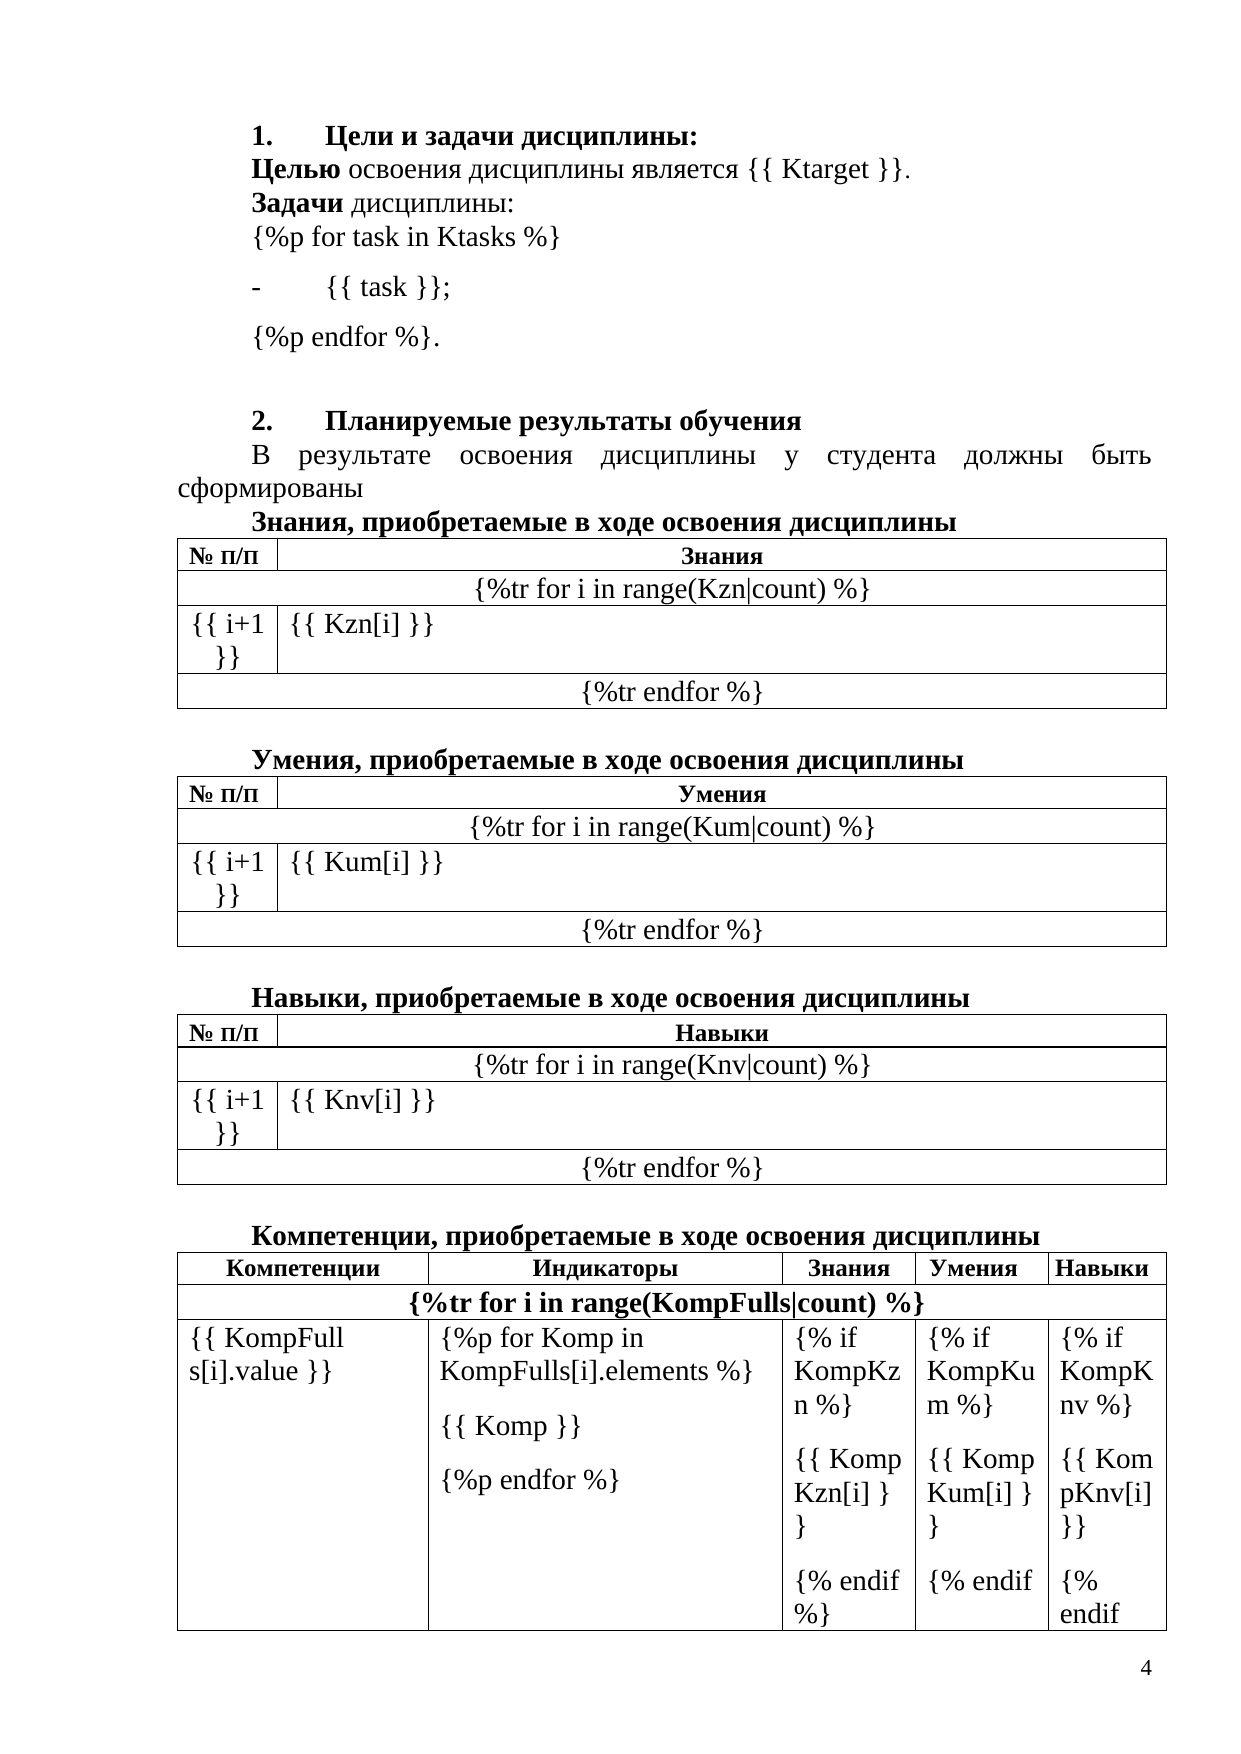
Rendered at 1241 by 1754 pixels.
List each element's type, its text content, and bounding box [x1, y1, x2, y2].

table_header Навыки [278, 1015, 1166, 1046]
table_header Знания [278, 539, 1166, 570]
table_header № п/п [178, 777, 277, 808]
list Цели и задачи дисциплины: [177, 118, 1152, 152]
text {%p endfor %}. [177, 319, 1152, 353]
table_header Умения [278, 777, 1166, 808]
table_header № п/п [178, 1015, 277, 1046]
table_header Навыки [1049, 1253, 1166, 1284]
text {%p for task in Ktasks %} [177, 219, 1152, 252]
table_cell {{ i+1 }} [178, 844, 277, 911]
table_cell {%tr endfor %} [178, 674, 1166, 707]
table_cell {%tr for i in range(KompFulls|count) %} [178, 1285, 1166, 1319]
text Целью освоения дисциплины является {{ Ktarget }}. [177, 152, 1152, 185]
table_cell {%tr for i in range(Kum|count) %} [178, 809, 1166, 843]
text В результате освоения дисциплины у студента должны быть сформированы [177, 437, 1152, 504]
table_header Знания [783, 1253, 915, 1284]
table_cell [783, 1320, 915, 1630]
table_cell {%tr for i in range(Knv|count) %} [178, 1048, 1166, 1081]
table_header № п/п [178, 539, 277, 570]
list Планируемые результаты обучения [177, 403, 1152, 437]
text Знания, приобретаемые в ходе освоения дисциплины [177, 504, 1152, 537]
text Компетенции, приобретаемые в ходе освоения дисциплины [177, 1218, 1152, 1252]
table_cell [916, 1320, 1048, 1630]
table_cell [178, 1320, 428, 1630]
table_header Индикаторы [429, 1253, 782, 1284]
table_cell {{ Knv[i] }} [278, 1082, 1166, 1149]
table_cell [429, 1320, 782, 1630]
table_cell {{ Kum[i] }} [278, 844, 1166, 911]
table_cell {{ Kzn[i] }} [278, 606, 1166, 673]
text - {{ task }}; [177, 269, 1152, 303]
text Навыки, приобретаемые в ходе освоения дисциплины [177, 980, 1152, 1014]
table_cell {{ i+1 }} [178, 1082, 277, 1149]
text Умения, приобретаемые в ходе освоения дисциплины [177, 742, 1152, 776]
table_cell {%tr for i in range(Kzn|count) %} [178, 571, 1166, 605]
table_header Умения [916, 1253, 1048, 1284]
table_header Компетенции [178, 1253, 428, 1284]
table_cell {%tr endfor %} [178, 1150, 1166, 1184]
text Задачи дисциплины: [177, 185, 1152, 219]
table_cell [1049, 1320, 1166, 1630]
table_cell {{ i+1 }} [178, 606, 277, 673]
table_cell {%tr endfor %} [178, 912, 1166, 946]
